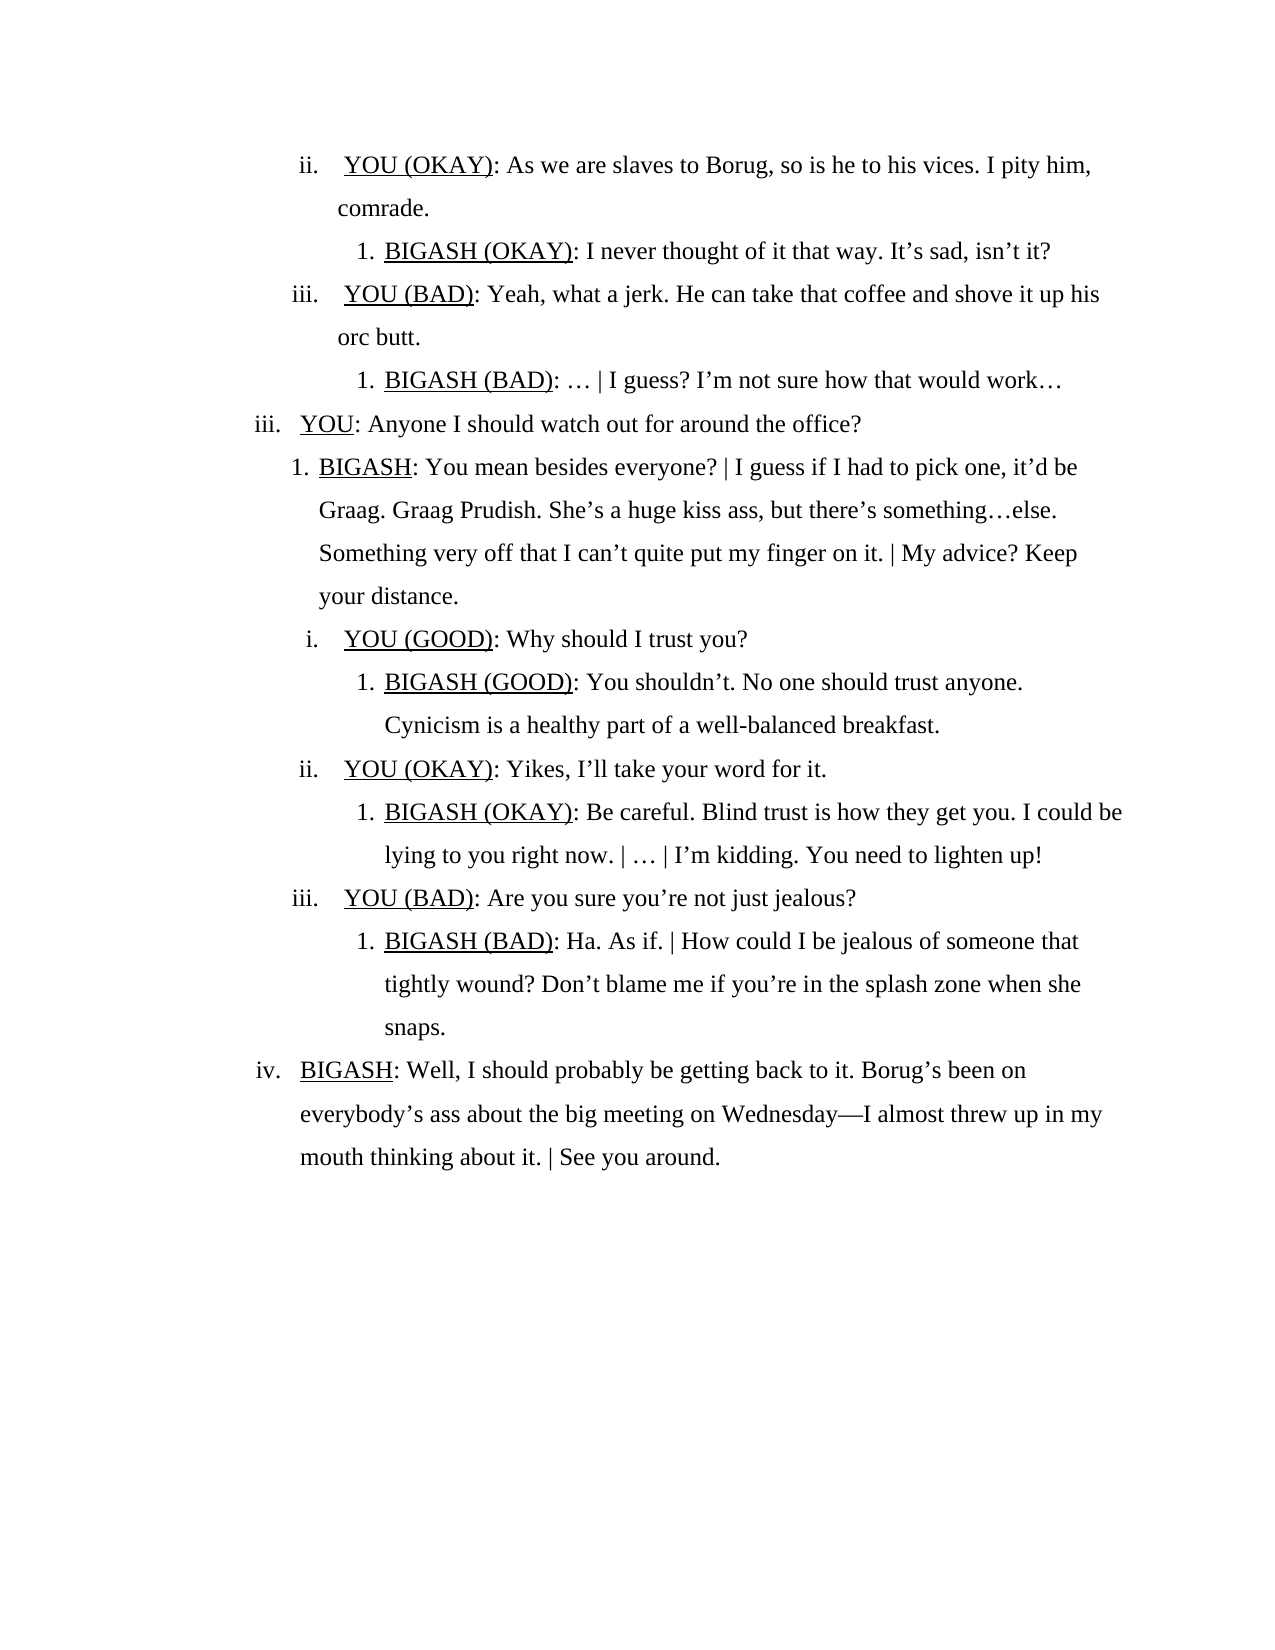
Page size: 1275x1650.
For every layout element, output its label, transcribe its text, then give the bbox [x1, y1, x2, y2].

list BIGASH: Well, I should probably be getting back to it. Borug’s been on everybody’s ass about the big meeting on Wednesday—I almost threw up in my mouth thinking about it. | See you around. [281, 1056, 1125, 1171]
list YOU: Anyone I should watch out for around the office? [281, 409, 1125, 437]
list YOU (OKAY): Yikes, I’ll take your word for it. [319, 754, 1125, 782]
list BIGASH: You mean besides everyone? | I guess if I had to pick one, it’d be Graag. Graag Prudish. She’s a huge kiss ass, but there’s something…else. Something very off that I can’t quite put my finger on it. | My advice? Keep your distance. [291, 452, 1125, 610]
list YOU (BAD): Yeah, what a jerk. He can take that coffee and shove it up his orc butt. [319, 279, 1125, 351]
list BIGASH (GOOD): You shouldn’t. No one should trust anyone. Cynicism is a healthy part of a well-balanced breakfast. [356, 667, 1125, 739]
list BIGASH (OKAY): Be careful. Blind trust is how they get you. I could be lying to you right now. | … | I’m kidding. You need to lighten up! [356, 797, 1125, 869]
list BIGASH (BAD): … | I guess? I’m not sure how that would work… [356, 366, 1125, 394]
list BIGASH (OKAY): I never thought of it that way. It’s sad, isn’t it? [356, 236, 1125, 265]
list YOU (BAD): Are you sure you’re not just jealous? [319, 883, 1125, 912]
list BIGASH (BAD): Ha. As if. | How could I be jealous of someone that tightly wound? Don’t blame me if you’re in the splash zone when she snaps. [356, 926, 1125, 1041]
list YOU (OKAY): As we are slaves to Borug, so is he to his vices. I pity him, comrade. [319, 150, 1125, 222]
list YOU (GOOD): Why should I trust you? [319, 624, 1125, 653]
